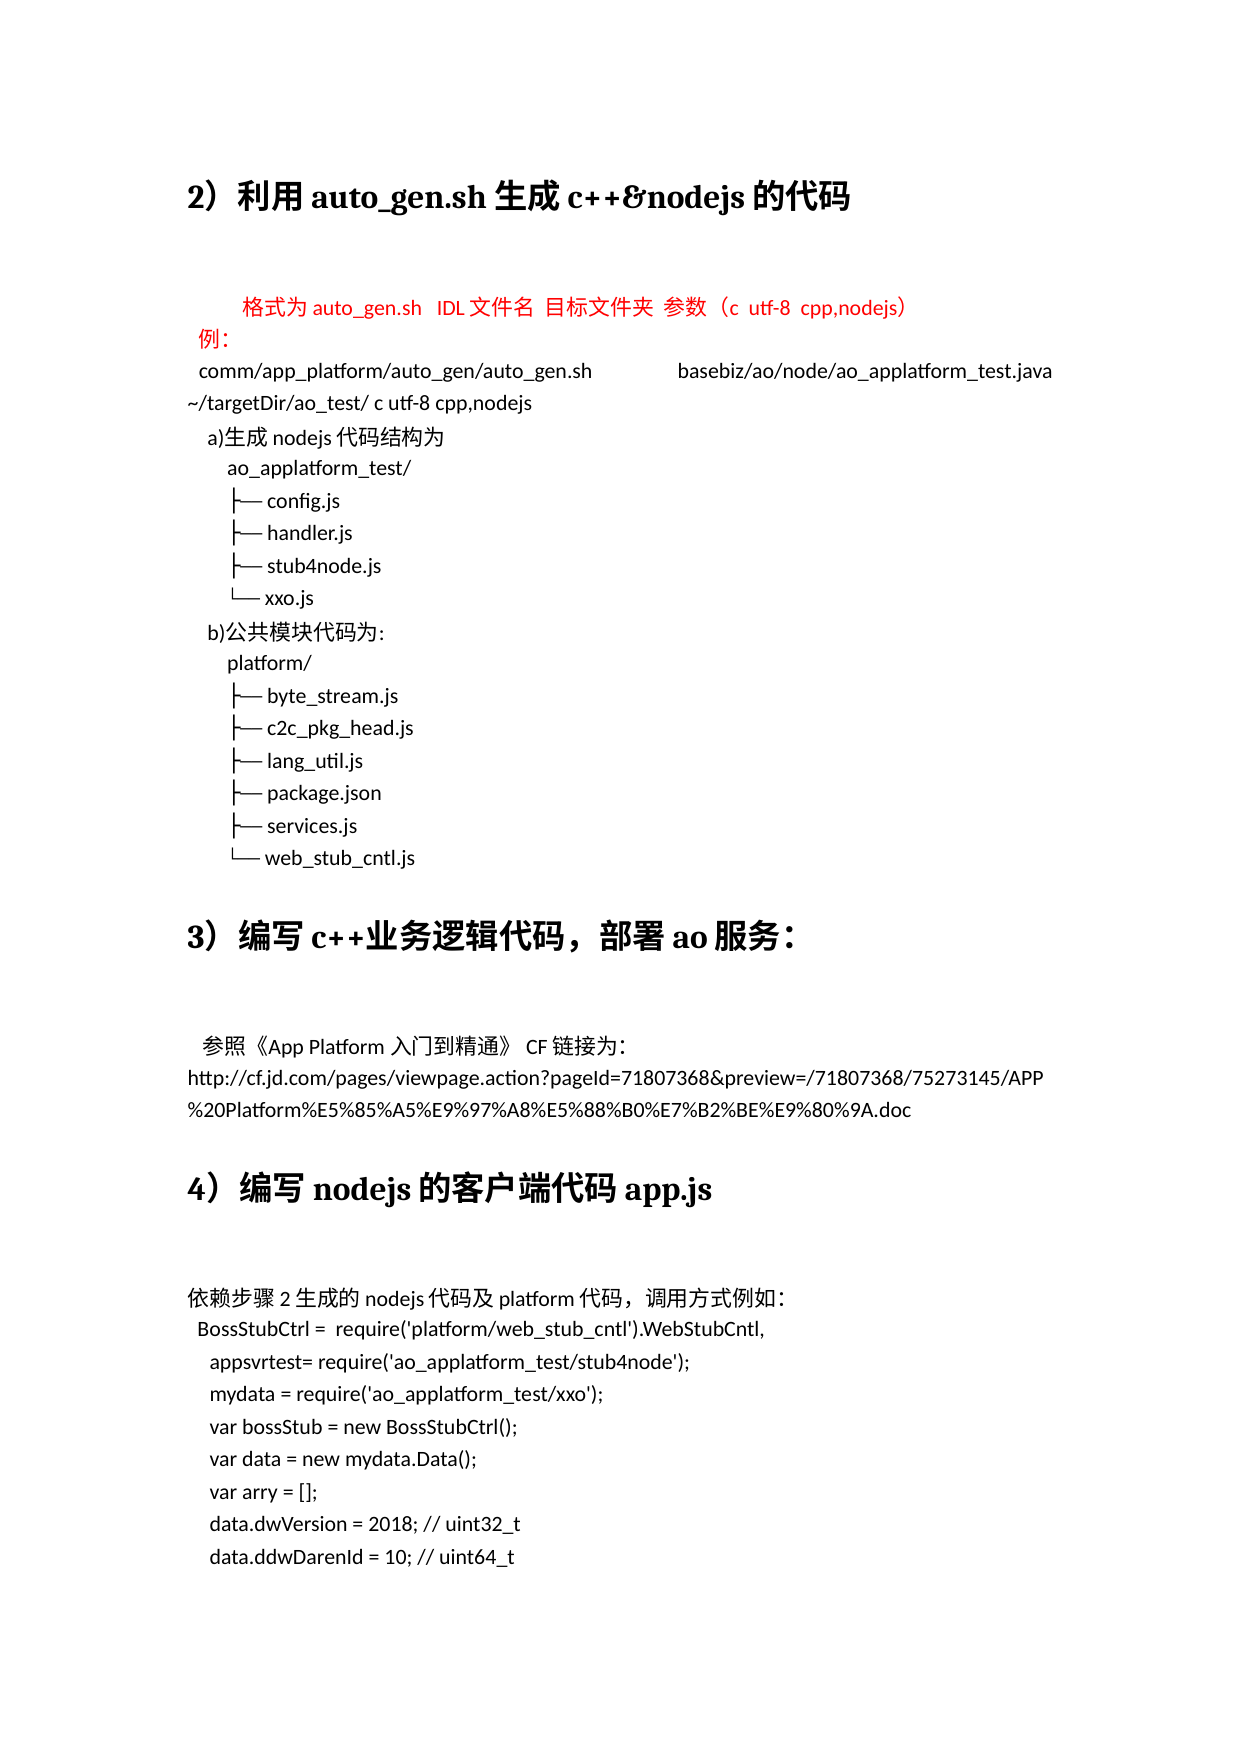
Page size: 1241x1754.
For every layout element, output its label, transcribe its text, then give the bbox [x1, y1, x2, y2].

text 参照《App Platform 入门到精通》 CF链接为： [187, 1028, 1053, 1061]
text data.dwVersion = 2018; // uint32_t [209, 1508, 1053, 1540]
text 例： [187, 322, 1053, 354]
text 格式为auto_gen.sh IDL文件名 目标文件夹 参数（c utf-8 cpp,nodejs） [187, 289, 1053, 322]
text └── xxo.js [187, 582, 1053, 614]
text ao_applatform_test/ [187, 452, 1053, 484]
text a)生成nodejs代码结构为 [187, 419, 1053, 452]
text b)公共模块代码为: [187, 614, 1053, 647]
text http://cf.jd.com/pages/viewpage.action?pageId=71807368&preview=/71807368/75273145/APP%20Platform%E5%85%A5%E9%97%A8%E5%88%B0%E7%B2%BE%E9%80%9A.doc [187, 1061, 1053, 1126]
text platform/ [187, 647, 1053, 679]
text └── web_stub_cntl.js [187, 842, 1053, 874]
text BossStubCtrl = require('platform/web_stub_cntl').WebStubCntl, [187, 1313, 1053, 1345]
text ├── byte_stream.js [187, 679, 1053, 712]
text mydata = require('ao_applatform_test/xxo'); [209, 1378, 1053, 1410]
text comm/app_platform/auto_gen/auto_gen.sh basebiz/ao/node/ao_applatform_test.java ~/targetDir/ao_test/ c utf-8 cpp,nodejs [187, 354, 1053, 419]
text ├── package.json [187, 777, 1053, 809]
text ├── handler.js [187, 517, 1053, 549]
text var data = new mydata.Data(); [209, 1443, 1053, 1475]
subtitle 4）编写nodejs的客户端代码app.js [187, 1153, 1053, 1218]
text data.ddwDarenId = 10; // uint64_t [209, 1540, 1053, 1573]
text ├── lang_util.js [187, 744, 1053, 777]
text var bossStub = new BossStubCtrl(); [209, 1410, 1053, 1443]
text var arry = []; [209, 1475, 1053, 1508]
subtitle 3）编写c++业务逻辑代码，部署ao服务： [187, 901, 1053, 966]
text ├── c2c_pkg_head.js [187, 712, 1053, 744]
text ├── config.js [187, 484, 1053, 517]
text ├── services.js [187, 809, 1053, 842]
text ├── stub4node.js [187, 549, 1053, 582]
text appsvrtest= require('ao_applatform_test/stub4node'); [209, 1345, 1053, 1378]
subtitle 2）利用auto_gen.sh 生成c++&nodejs的代码 [187, 162, 1053, 227]
text 依赖步骤2生成的nodejs代码及platform代码，调用方式例如： [187, 1280, 1053, 1313]
